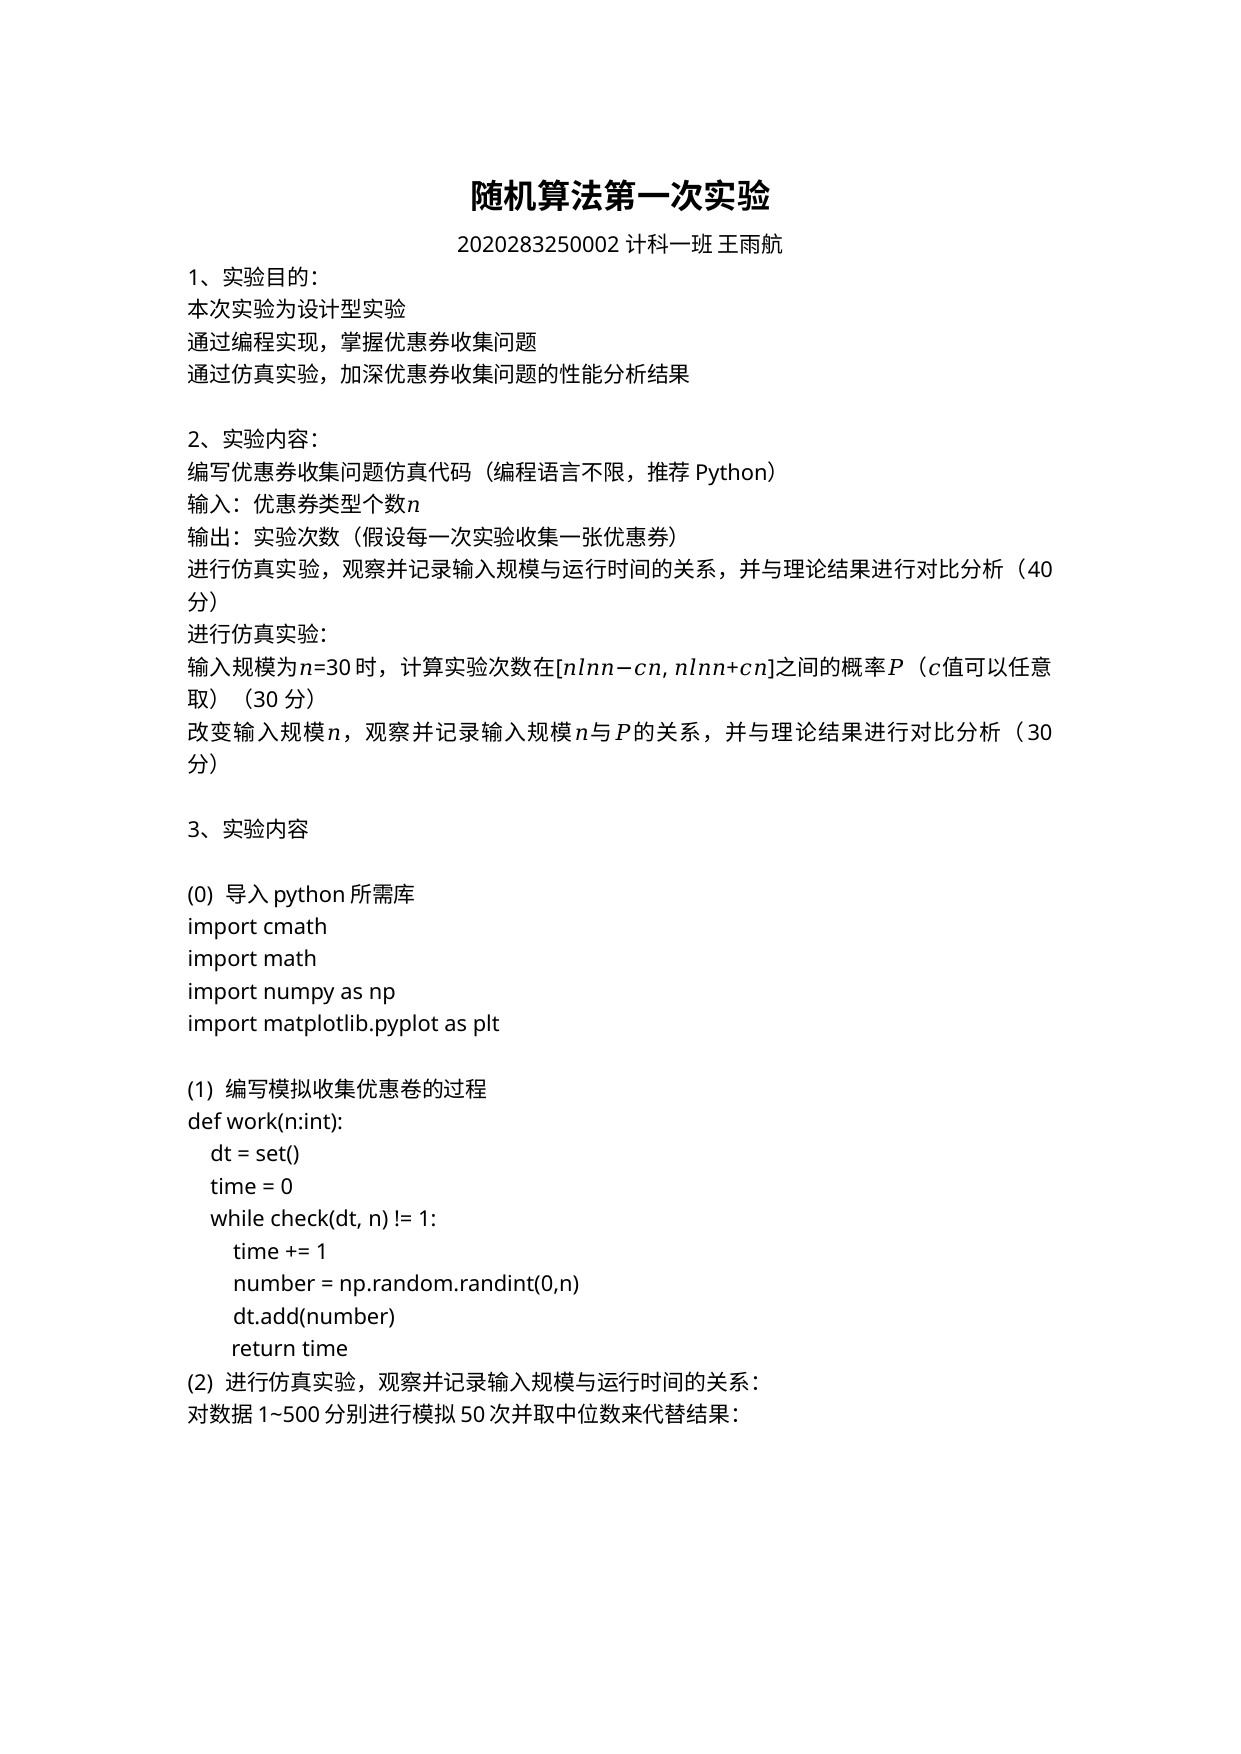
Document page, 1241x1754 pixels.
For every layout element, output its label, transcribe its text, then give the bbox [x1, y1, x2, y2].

text time = 0 [187, 1169, 1053, 1202]
text def work(n:int): [187, 1104, 1053, 1137]
text 通过仿真实验，加深优惠券收集问题的性能分析结果 [187, 357, 1053, 389]
text number = np.random.randint(0,n) [187, 1267, 1053, 1299]
text 2020283250002 计科一班 王雨航 [187, 227, 1053, 259]
text import numpy as np [187, 974, 1053, 1007]
text 输入规模为𝑛=30时，计算实验次数在[𝑛𝑙𝑛𝑛−𝑐𝑛, 𝑛𝑙𝑛𝑛+𝑐𝑛]之间的概率𝑃（𝑐值可以任意取）（30 分） [187, 649, 1053, 714]
text 2、实验内容： [187, 422, 1053, 454]
text 3、实验内容 [187, 812, 1053, 844]
list 进行仿真实验，观察并记录输入规模与运行时间的关系： [187, 1364, 1053, 1397]
text 通过编程实现，掌握优惠券收集问题 [187, 324, 1053, 357]
text 对数据1~500分别进行模拟50次并取中位数来代替结果： [187, 1397, 1053, 1429]
text 进行仿真实验，观察并记录输入规模与运行时间的关系，并与理论结果进行对比分析（40分） [187, 552, 1053, 617]
list 编写模拟收集优惠卷的过程 [187, 1072, 1053, 1104]
text 本次实验为设计型实验 [187, 292, 1053, 324]
text import cmath [187, 909, 1053, 942]
text import matplotlib.pyplot as plt [187, 1007, 1053, 1039]
text 改变输入规模𝑛，观察并记录输入规模𝑛与𝑃的关系，并与理论结果进行对比分析（30 分） [187, 714, 1053, 779]
text 编写优惠券收集问题仿真代码（编程语言不限，推荐Python） [187, 454, 1053, 487]
text time += 1 [187, 1234, 1053, 1267]
text dt = set() [187, 1137, 1053, 1169]
text 1、实验目的： [187, 259, 1053, 292]
text 输出：实验次数（假设每一次实验收集一张优惠券） [187, 519, 1053, 552]
text 进行仿真实验： [187, 617, 1053, 649]
text dt.add(number) [187, 1299, 1053, 1332]
text 输入：优惠券类型个数𝑛 [187, 487, 1053, 519]
text import math [187, 942, 1053, 974]
text 随机算法第一次实验 [187, 162, 1053, 227]
list 导入python所需库 [187, 877, 1053, 909]
text while check(dt, n) != 1: [187, 1202, 1053, 1234]
text return time [187, 1332, 1053, 1364]
